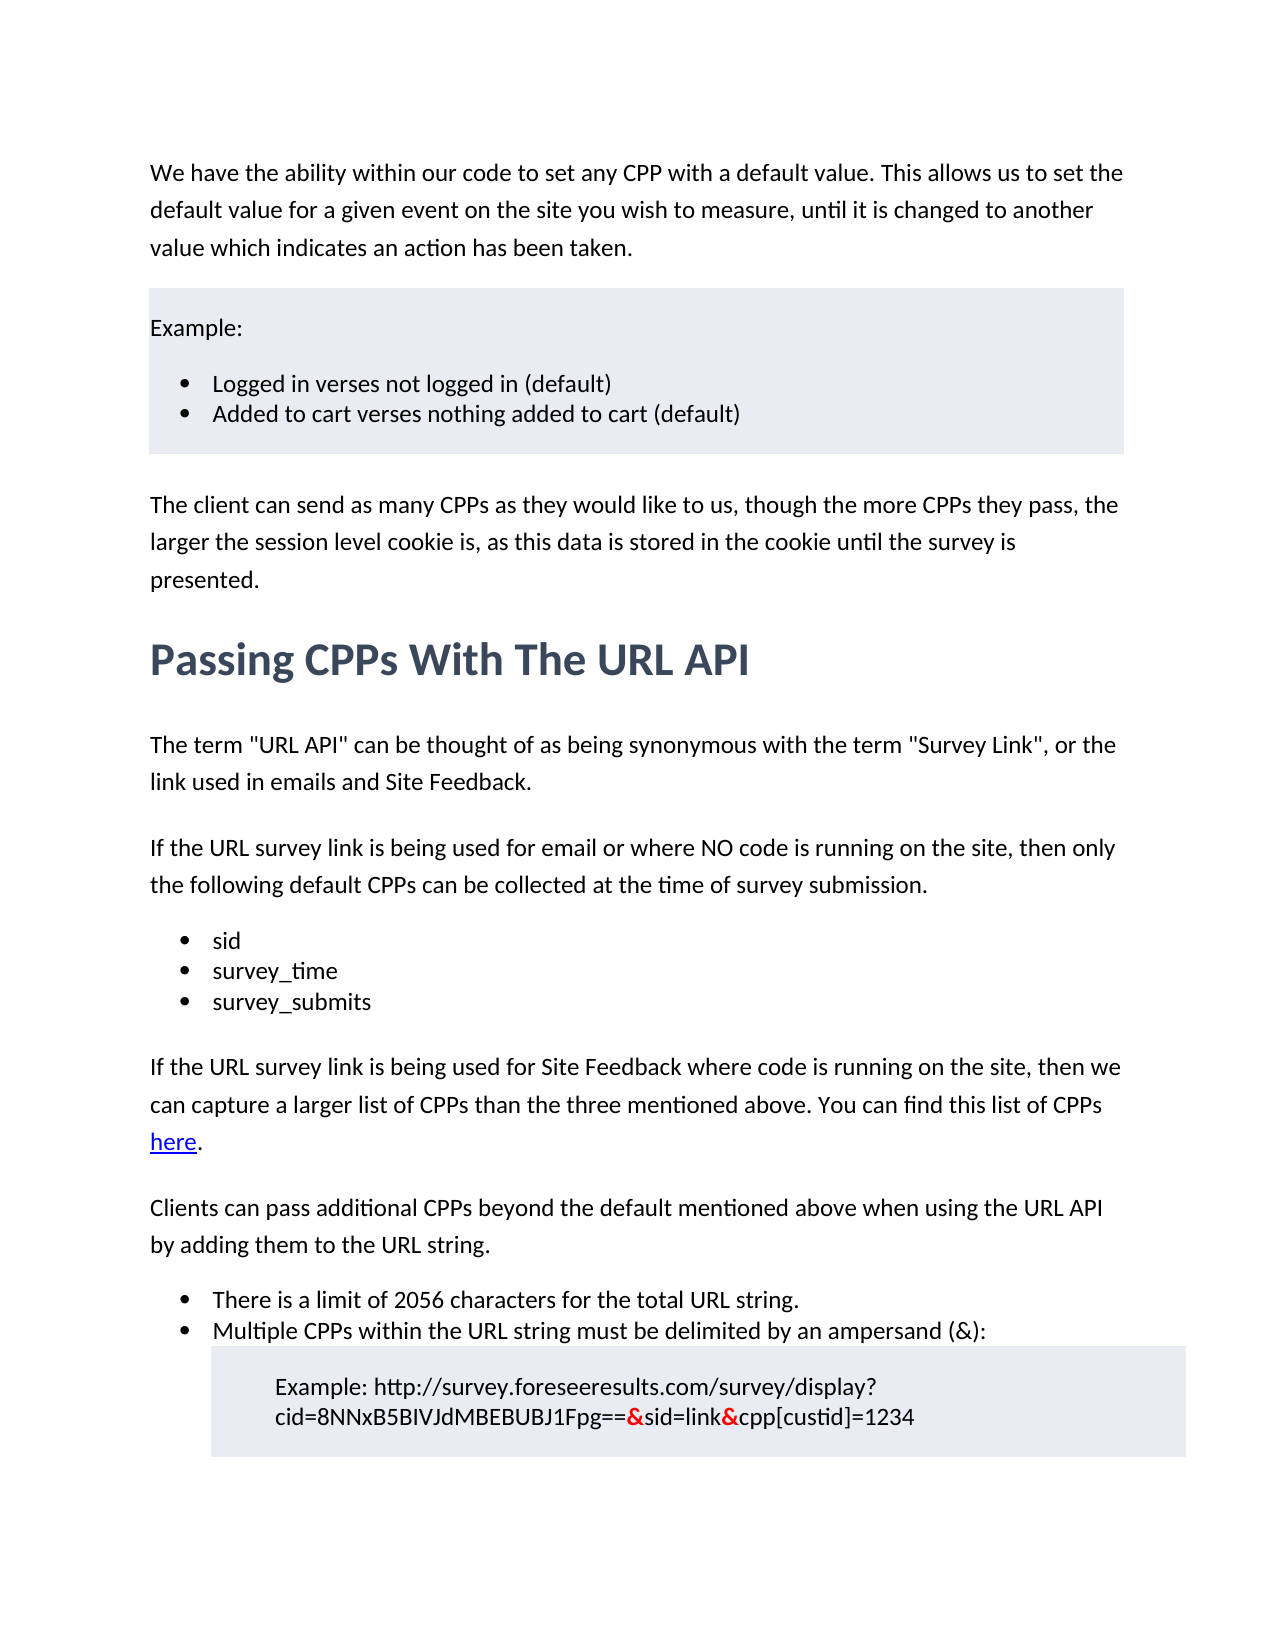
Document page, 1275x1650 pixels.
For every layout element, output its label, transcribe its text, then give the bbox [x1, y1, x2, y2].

text The client can send as many CPPs as they would like to us, though the more CPPs they pass, the larger the session level cookie is, as this data is stored in the cookie until the survey is presented. [150, 482, 1125, 594]
text If the URL survey link is being used for Site Feedback where code is running on the site, then we can capture a larger list of CPPs than the three mentioned above. You can find this list of CPPs here. [150, 1044, 1125, 1157]
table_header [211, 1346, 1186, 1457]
text The term "URL API" can be thought of as being synonymous with the term "Survey Link", or the link used in emails and Site Feedback. [150, 722, 1125, 797]
text Passing CPPs With The URL API [150, 629, 1125, 687]
text If the URL survey link is being used for email or where NO code is running on the site, then only the following default CPPs can be collected at the time of survey submission. [150, 825, 1125, 900]
list survey_time [191, 955, 1125, 986]
list survey_submits [191, 986, 1125, 1016]
text Clients can pass additional CPPs beyond the default mentioned above when using the URL API by adding them to the URL string. [150, 1185, 1125, 1260]
text We have the ability within our code to set any CPP with a default value. This allows us to set the default value for a given event on the site you wish to measure, until it is changed to another value which indicates an action has been taken. [150, 150, 1125, 262]
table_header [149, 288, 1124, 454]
list sid [191, 925, 1125, 955]
list There is a limit of 2056 characters for the total URL string. [191, 1285, 1125, 1315]
list Multiple CPPs within the URL string must be delimited by an ampersand (&): [191, 1315, 1125, 1346]
